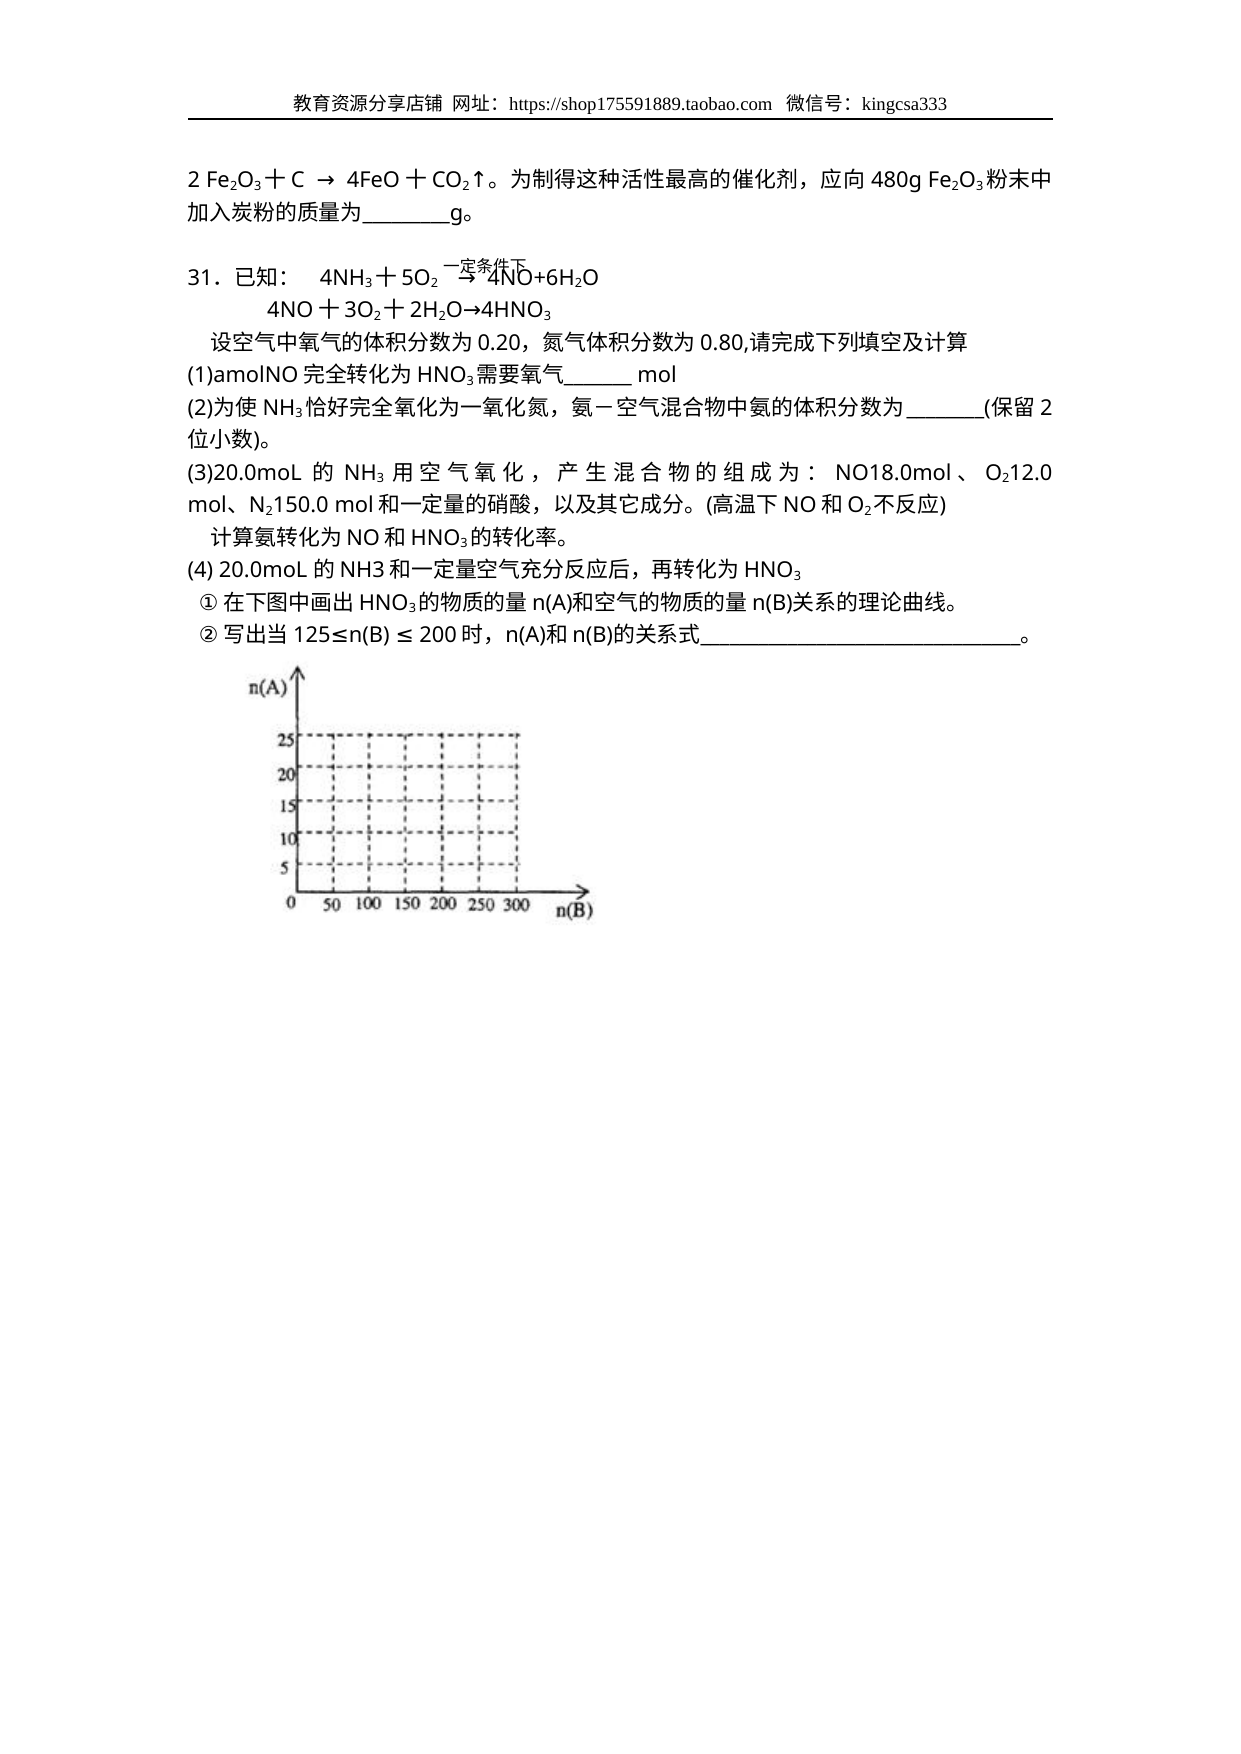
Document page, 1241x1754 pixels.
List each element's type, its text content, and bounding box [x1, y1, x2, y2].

picture [233, 649, 626, 933]
text 2 Fe2O3十C → 4FeO十CO2↑。为制得这种活性最高的催化剂，应向480g Fe2O3粉末中加入炭粉的质量为_________g。 [187, 162, 1053, 227]
text 4NO十3O2十2H2O→4HNO3 [187, 292, 1053, 324]
text ①在下图中画出HNO3的物质的量n(A)和空气的物质的量n(B)关系的理论曲线。 [187, 584, 1053, 617]
text (3)20.0moL的NH3用空气氧化，产生混合物的组成为：NO18.0mol、O212.0 mol、N2150.0 mol和一定量的硝酸，以及其它成分。(高温下NO和O2不反应) [187, 454, 1053, 519]
text 31．已知： 4NH3十5O2 → 4NO+6H2O [187, 259, 1053, 292]
text ②写出当125≤n(B) ≤ 200时，n(A)和n(B)的关系式_________________________________。 [187, 617, 1053, 649]
text 计算氨转化为NO和HNO3的转化率。 [187, 519, 1053, 552]
text (1)amolNO完全转化为HNO3需要氧气_______ mol [187, 357, 1053, 389]
text (4) 20.0moL 的NH3和一定量空气充分反应后，再转化为HNO3 [187, 552, 1053, 584]
text (2)为使NH3恰好完全氧化为一氧化氮，氨－空气混合物中氨的体积分数为________(保留2位小数)。 [187, 389, 1053, 454]
text 设空气中氧气的体积分数为0.20，氮气体积分数为0.80,请完成下列填空及计算 [187, 324, 1053, 357]
